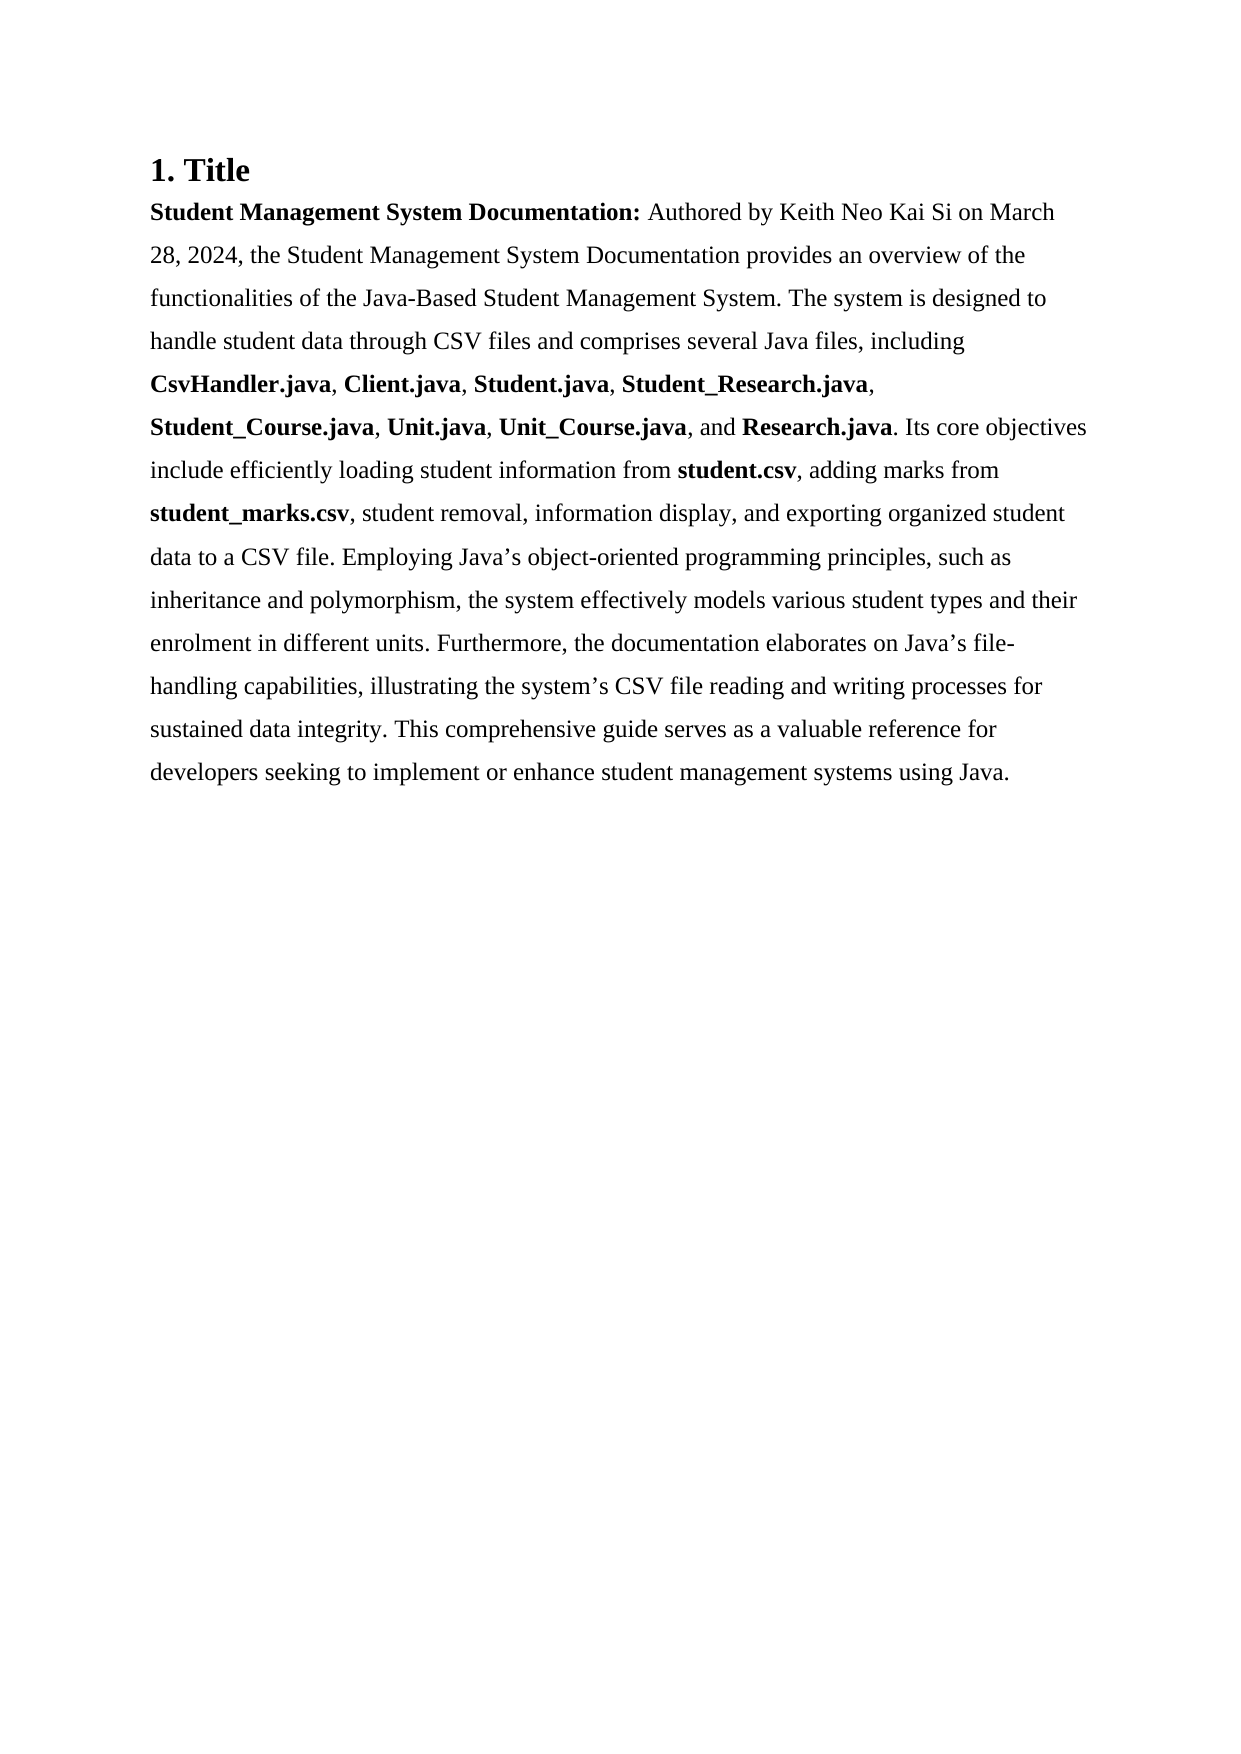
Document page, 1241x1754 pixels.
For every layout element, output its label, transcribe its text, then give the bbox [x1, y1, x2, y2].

subtitle 1. Title [150, 150, 1090, 188]
text Student Management System Documentation: Authored by Keith Neo Kai Si on March 28, 2024, the Student Management System Documentation provides an overview of the functionalities of the Java-Based Student Management System. The system is designed to handle student data through CSV files and comprises several Java files, including CsvHandler.java, Client.java, Student.java, Student_Research.java, Student_Course.java, Unit.java, Unit_Course.java, and Research.java. Its core objectives include efficiently loading student information from student.csv, adding marks from student_marks.csv, student removal, information display, and exporting organized student data to a CSV file. Employing Java’s object-oriented programming principles, such as inheritance and polymorphism, the system effectively models various student types and their enrolment in different units. Furthermore, the documentation elaborates on Java’s file-handling capabilities, illustrating the system’s CSV file reading and writing processes for sustained data integrity. This comprehensive guide serves as a valuable reference for developers seeking to implement or enhance student management systems using Java. [150, 197, 1090, 786]
